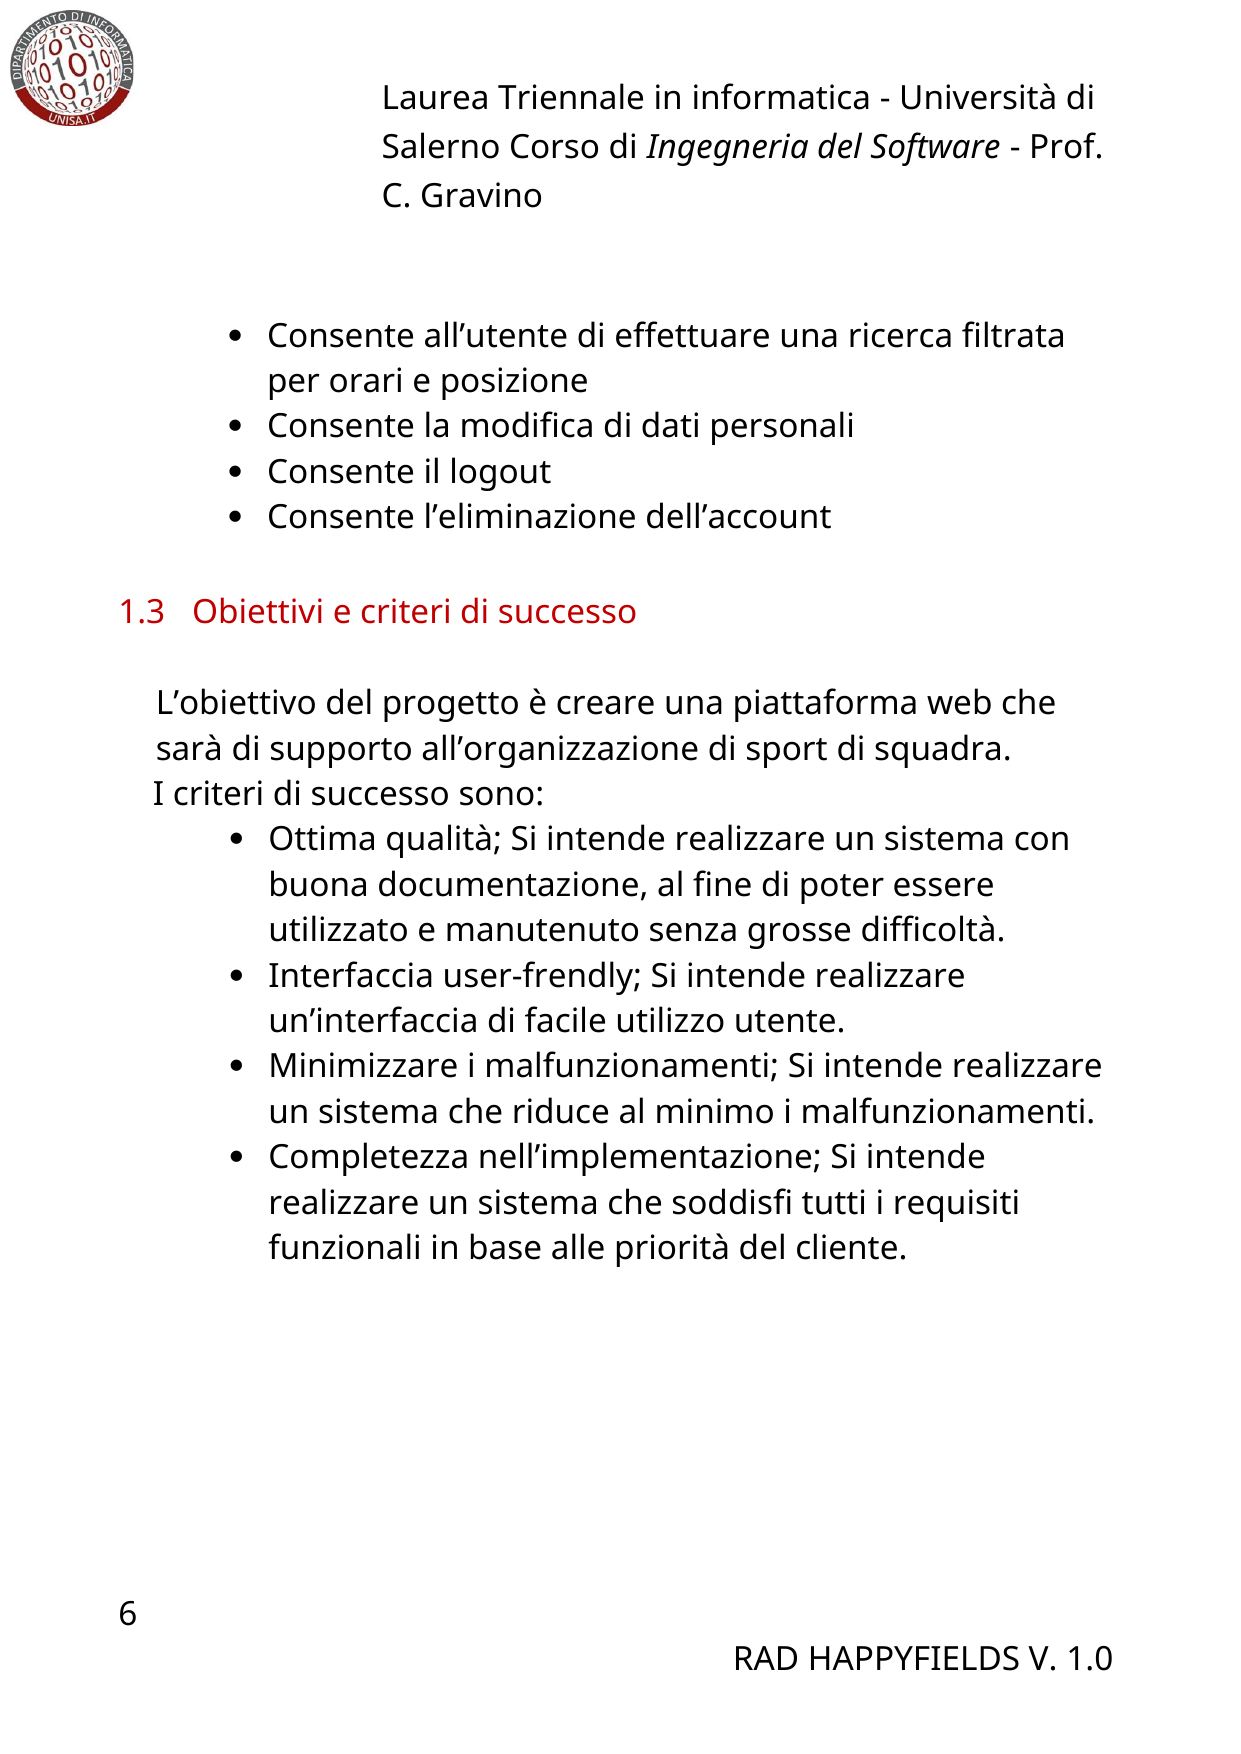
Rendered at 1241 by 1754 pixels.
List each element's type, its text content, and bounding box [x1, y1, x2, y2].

list Consente all’utente di effettuare una ricerca filtrata per orari e posizione [229, 311, 1122, 402]
list Minimizzare i malfunzionamenti; Si intende realizzare un sistema che riduce al minimo i malfunzionamenti. [231, 1042, 1122, 1133]
list Consente il logout [229, 448, 1122, 493]
list Completezza nell’implementazione; Si intende realizzare un sistema che soddisfi tutti i requisiti funzionali in base alle priorità del cliente. [231, 1133, 1122, 1269]
text L’obiettivo del progetto è creare una piattaforma web che sarà di supporto all’organizzazione di sport di squadra. [156, 679, 1122, 770]
list Interfaccia user-frendly; Si intende realizzare un’interfaccia di facile utilizzo utente. [231, 951, 1122, 1042]
picture [10, 10, 134, 126]
list Ottima qualità; Si intende realizzare un sistema con buona documentazione, al fine di poter essere utilizzato e manutenuto senza grosse difficoltà. [231, 815, 1122, 951]
list Consente la modifica di dati personali [229, 402, 1122, 448]
subtitle Obiettivi e criteri di successo [118, 588, 1122, 633]
text I criteri di successo sono: [118, 770, 1122, 815]
list Consente l’eliminazione dell’account [229, 493, 1122, 538]
